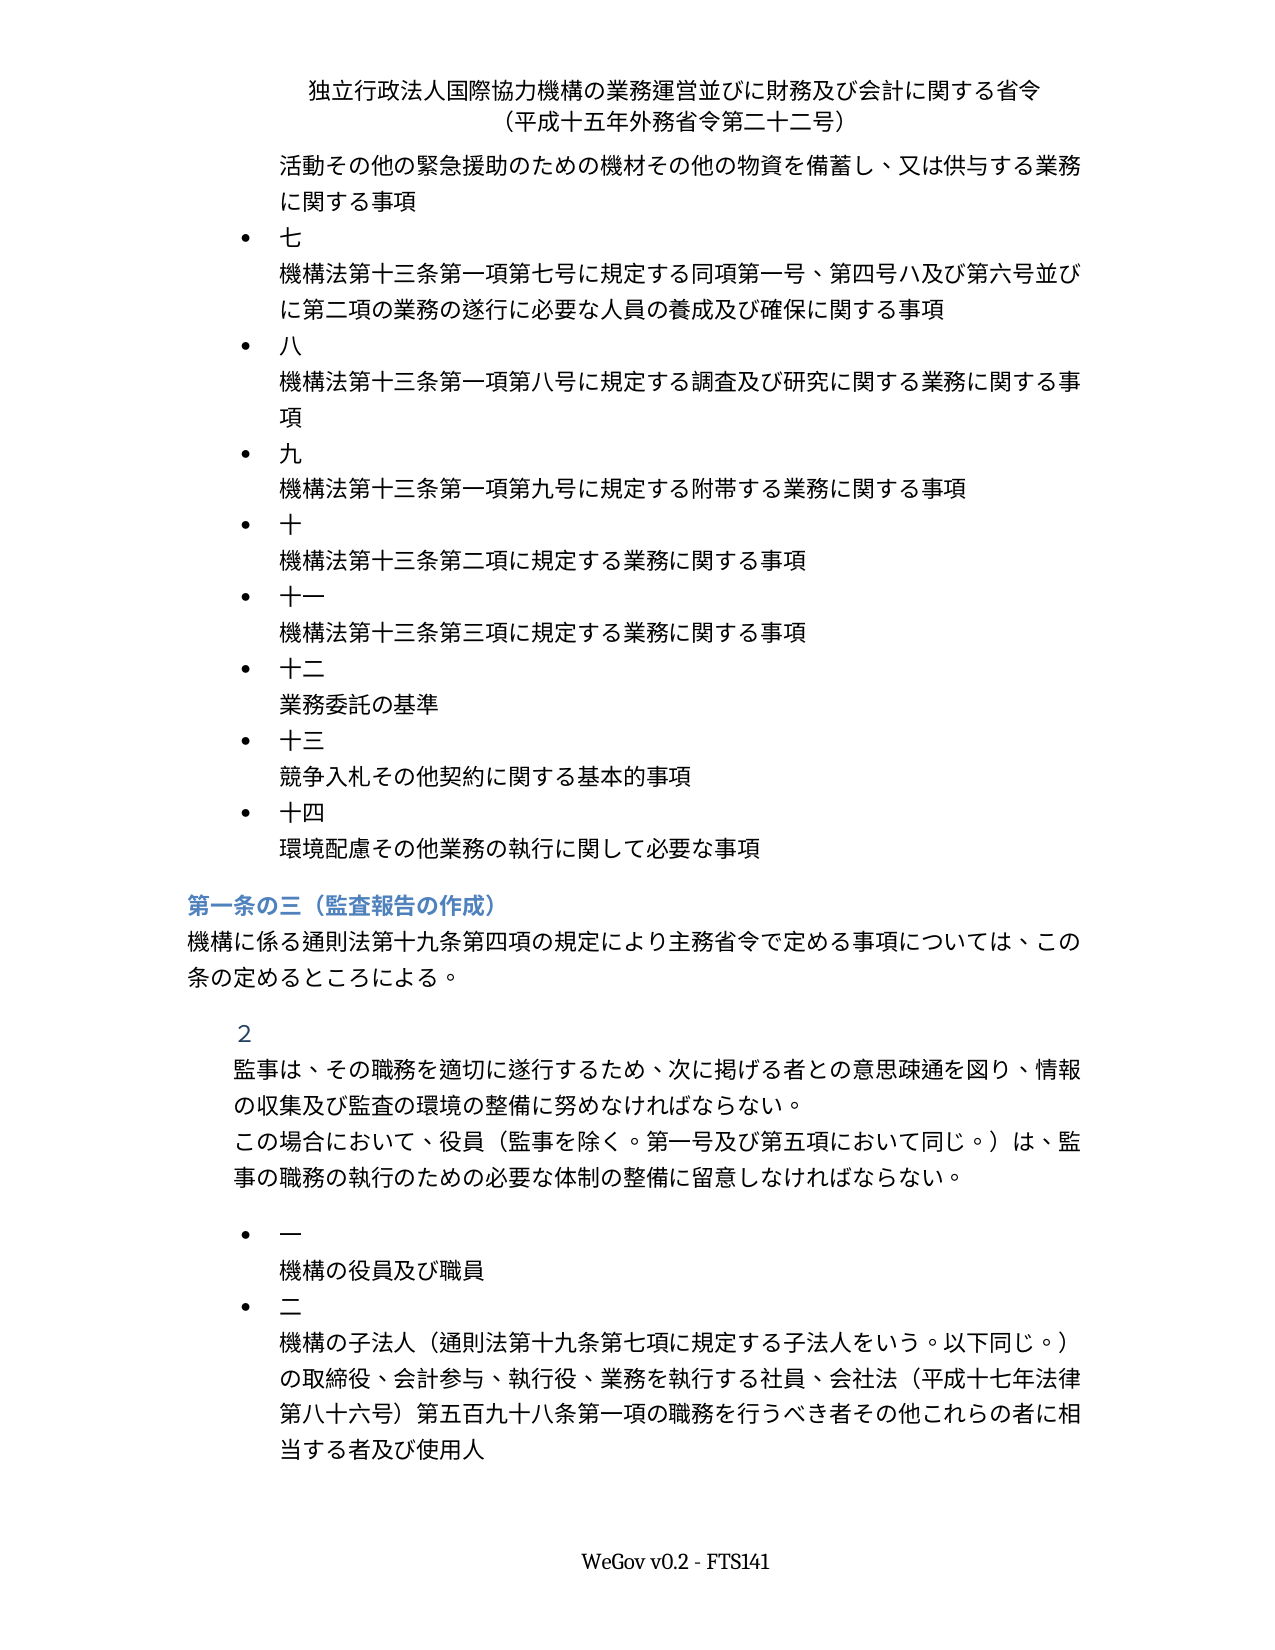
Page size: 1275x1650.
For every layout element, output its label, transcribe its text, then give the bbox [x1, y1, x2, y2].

subtitle ２ [233, 1018, 1087, 1049]
subtitle 第一条の三（監査報告の作成） [187, 889, 1087, 921]
list 一 機構の役員及び職員 [242, 1219, 1087, 1286]
list 十三 競争入札その他契約に関する基本的事項 [242, 725, 1087, 792]
text 機構に係る通則法第十九条第四項の規定により主務省令で定める事項については、この条の定めるところによる。 [187, 926, 1087, 993]
list 十四 環境配慮その他業務の執行に関して必要な事項 [242, 797, 1087, 864]
list 十 機構法第十三条第二項に規定する業務に関する事項 [242, 509, 1087, 577]
list 八 機構法第十三条第一項第八号に規定する調査及び研究に関する業務に関する事項 [242, 330, 1087, 433]
list 十二 業務委託の基準 [242, 653, 1087, 720]
text 監事は、その職務を適切に遂行するため、次に掲げる者との意思疎通を図り、情報の収集及び監査の環境の整備に努めなければならない。 この場合において、役員（監事を除く。第一号及び第五項において同じ。）は、監事の職務の執行のための必要な体制の整備に留意しなければならない。 [233, 1054, 1087, 1193]
list 二 機構の子法人（通則法第十九条第七項に規定する子法人をいう。以下同じ。）の取締役、会計参与、執行役、業務を執行する社員、会社法（平成十七年法律第八十六号）第五百九十八条第一項の職務を行うべき者その他これらの者に相当する者及び使用人 [242, 1291, 1087, 1466]
list 十一 機構法第十三条第三項に規定する業務に関する事項 [242, 581, 1087, 648]
list 七 機構法第十三条第一項第七号に規定する同項第一号、第四号ハ及び第六号並びに第二項の業務の遂行に必要な人員の養成及び確保に関する事項 [242, 222, 1087, 325]
list 九 機構法第十三条第一項第九号に規定する附帯する業務に関する事項 [242, 437, 1087, 505]
list 六 機構法第十三条第一項第六号に規定する開発途上地域等における国際緊急援助活動その他の緊急援助のための機材その他の物資を備蓄し、又は供与する業務に関する事項 [242, 150, 1087, 217]
